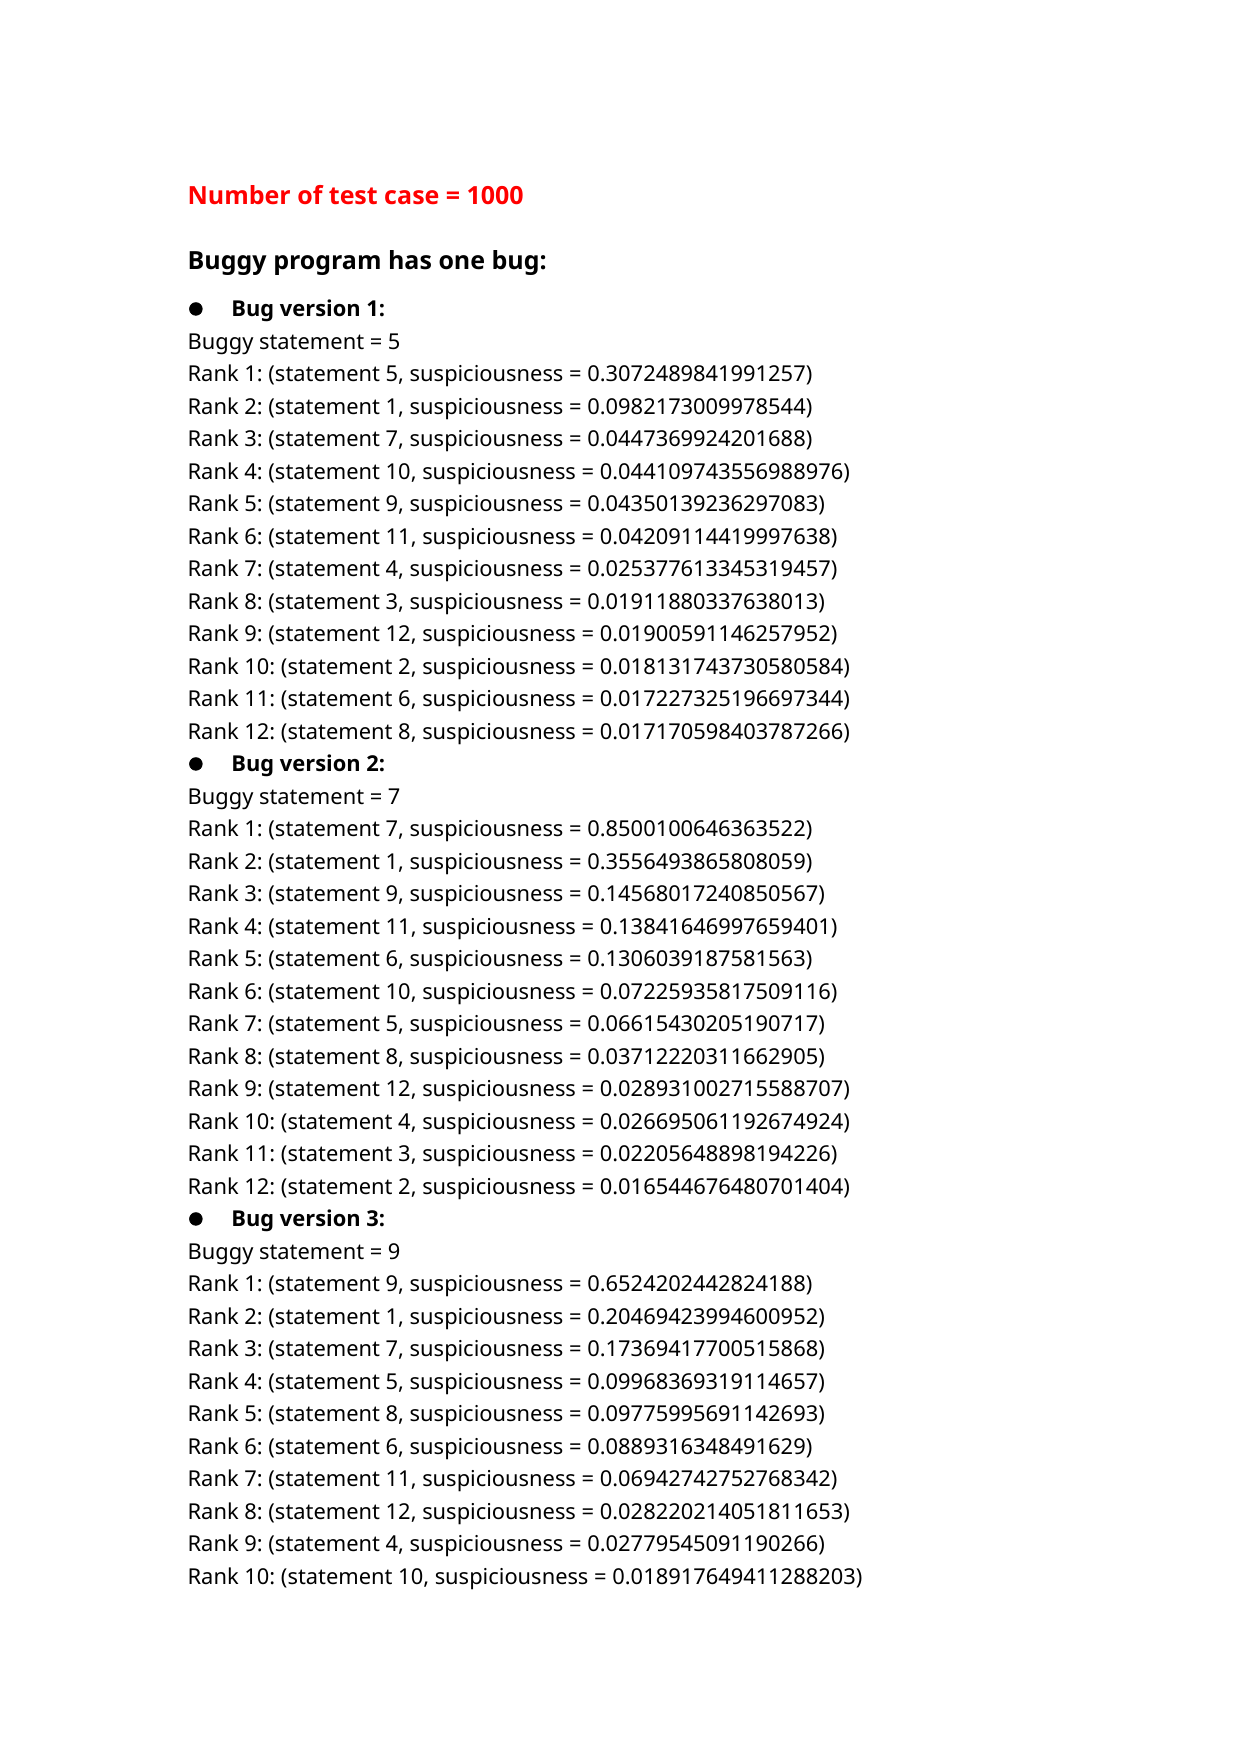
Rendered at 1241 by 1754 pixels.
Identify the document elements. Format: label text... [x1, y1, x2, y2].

text Buggy program has one bug: [187, 227, 1053, 292]
text Rank 5: (statement 9, suspiciousness = 0.04350139236297083) [187, 487, 1053, 519]
text Rank 7: (statement 5, suspiciousness = 0.06615430205190717) [187, 1007, 1053, 1039]
text Rank 12: (statement 2, suspiciousness = 0.016544676480701404) [187, 1169, 1053, 1202]
text Rank 4: (statement 10, suspiciousness = 0.044109743556988976) [187, 454, 1053, 487]
text Rank 8: (statement 12, suspiciousness = 0.028220214051811653) [187, 1494, 1053, 1527]
list Bug version 1: [187, 292, 1053, 324]
text Buggy statement = 7 [187, 779, 1053, 812]
text Rank 2: (statement 1, suspiciousness = 0.3556493865808059) [187, 844, 1053, 877]
text Rank 11: (statement 3, suspiciousness = 0.02205648898194226) [187, 1137, 1053, 1169]
text Rank 9: (statement 12, suspiciousness = 0.028931002715588707) [187, 1072, 1053, 1104]
text Rank 9: (statement 4, suspiciousness = 0.02779545091190266) [187, 1527, 1053, 1559]
text Rank 2: (statement 1, suspiciousness = 0.0982173009978544) [187, 389, 1053, 422]
text Rank 7: (statement 11, suspiciousness = 0.06942742752768342) [187, 1462, 1053, 1494]
text Rank 9: (statement 12, suspiciousness = 0.01900591146257952) [187, 617, 1053, 649]
list Bug version 3: [187, 1202, 1053, 1234]
text Rank 3: (statement 9, suspiciousness = 0.14568017240850567) [187, 877, 1053, 909]
text Rank 6: (statement 10, suspiciousness = 0.07225935817509116) [187, 974, 1053, 1007]
text Rank 1: (statement 9, suspiciousness = 0.6524202442824188) [187, 1267, 1053, 1299]
text Rank 10: (statement 4, suspiciousness = 0.026695061192674924) [187, 1104, 1053, 1137]
text Rank 2: (statement 1, suspiciousness = 0.20469423994600952) [187, 1299, 1053, 1332]
text Rank 6: (statement 11, suspiciousness = 0.04209114419997638) [187, 519, 1053, 552]
list Bug version 2: [187, 747, 1053, 779]
text Rank 6: (statement 6, suspiciousness = 0.0889316348491629) [187, 1429, 1053, 1462]
text Rank 10: (statement 10, suspiciousness = 0.018917649411288203) [187, 1559, 1053, 1592]
text Rank 1: (statement 7, suspiciousness = 0.8500100646363522) [187, 812, 1053, 844]
text Buggy statement = 5 [187, 324, 1053, 357]
text Number of test case = 1000 [187, 162, 1053, 227]
text Rank 1: (statement 5, suspiciousness = 0.3072489841991257) [187, 357, 1053, 389]
text Rank 3: (statement 7, suspiciousness = 0.0447369924201688) [187, 422, 1053, 454]
text Rank 8: (statement 3, suspiciousness = 0.01911880337638013) [187, 584, 1053, 617]
text Buggy statement = 9 [187, 1234, 1053, 1267]
text Rank 8: (statement 8, suspiciousness = 0.03712220311662905) [187, 1039, 1053, 1072]
text Rank 5: (statement 8, suspiciousness = 0.09775995691142693) [187, 1397, 1053, 1429]
text Rank 10: (statement 2, suspiciousness = 0.018131743730580584) [187, 649, 1053, 682]
text Rank 7: (statement 4, suspiciousness = 0.025377613345319457) [187, 552, 1053, 584]
text Rank 5: (statement 6, suspiciousness = 0.1306039187581563) [187, 942, 1053, 974]
text Rank 12: (statement 8, suspiciousness = 0.017170598403787266) [187, 714, 1053, 747]
text Rank 11: (statement 6, suspiciousness = 0.017227325196697344) [187, 682, 1053, 714]
text Rank 4: (statement 11, suspiciousness = 0.13841646997659401) [187, 909, 1053, 942]
text Rank 3: (statement 7, suspiciousness = 0.17369417700515868) [187, 1332, 1053, 1364]
text Rank 4: (statement 5, suspiciousness = 0.09968369319114657) [187, 1364, 1053, 1397]
